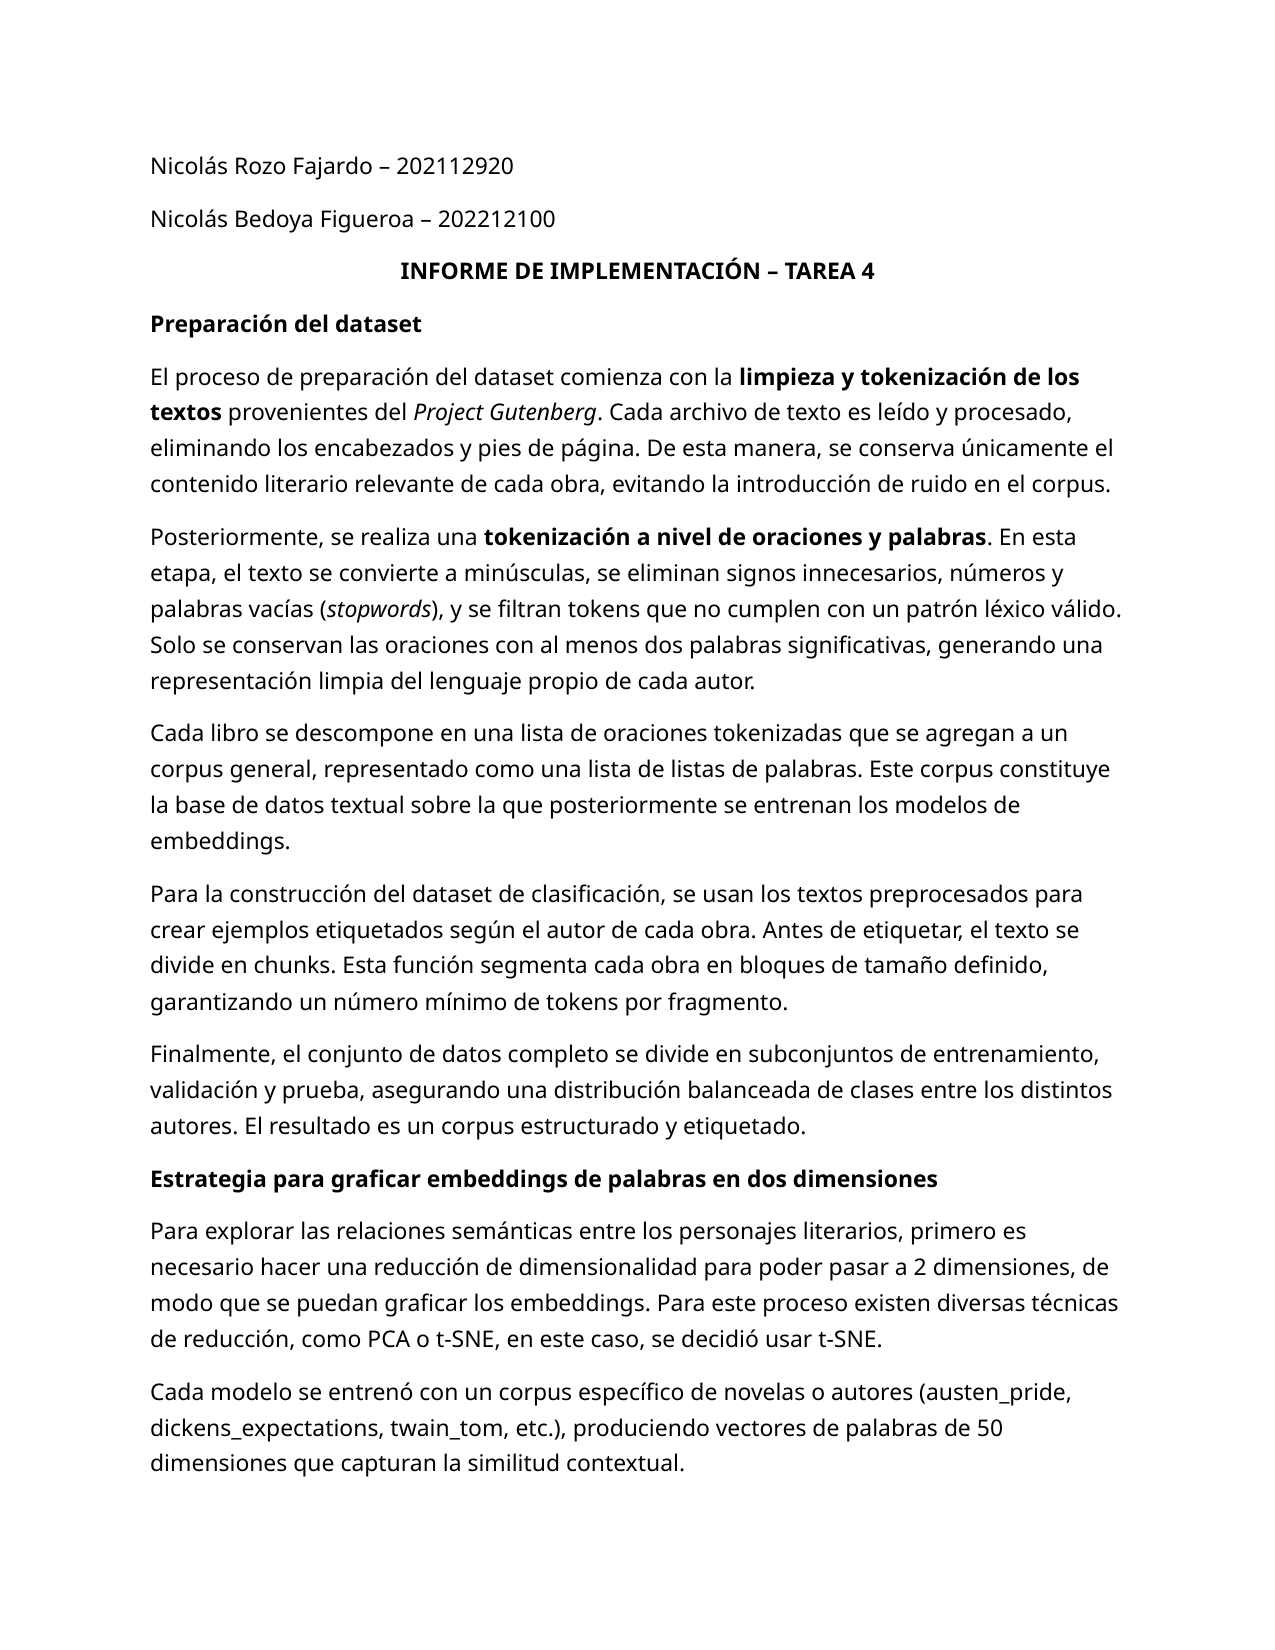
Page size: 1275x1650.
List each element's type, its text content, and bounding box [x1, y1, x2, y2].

text INFORME DE IMPLEMENTACIÓN – TAREA 4 [150, 255, 1125, 286]
text Cada libro se descompone en una lista de oraciones tokenizadas que se agregan a un corpus general, representado como una lista de listas de palabras. Este corpus constituye la base de datos textual sobre la que posteriormente se entrenan los modelos de embeddings. [150, 717, 1125, 856]
text Nicolás Rozo Fajardo – 202112920 [150, 150, 1125, 181]
text Para la construcción del dataset de clasificación, se usan los textos preprocesados para crear ejemplos etiquetados según el autor de cada obra. Antes de etiquetar, el texto se divide en chunks. Esta función segmenta cada obra en bloques de tamaño definido, garantizando un número mínimo de tokens por fragmento. [150, 878, 1125, 1017]
text Para explorar las relaciones semánticas entre los personajes literarios, primero es necesario hacer una reducción de dimensionalidad para poder pasar a 2 dimensiones, de modo que se puedan graficar los embeddings. Para este proceso existen diversas técnicas de reducción, como PCA o t-SNE, en este caso, se decidió usar t-SNE. [150, 1215, 1125, 1354]
text Estrategia para graficar embeddings de palabras en dos dimensiones [150, 1162, 1125, 1194]
text Finalmente, el conjunto de datos completo se divide en subconjuntos de entrenamiento, validación y prueba, asegurando una distribución balanceada de clases entre los distintos autores. El resultado es un corpus estructurado y etiquetado. [150, 1038, 1125, 1141]
text Preparación del dataset [150, 308, 1125, 339]
text El proceso de preparación del dataset comienza con la limpieza y tokenización de los textos provenientes del Project Gutenberg. Cada archivo de texto es leído y procesado, eliminando los encabezados y pies de página. De esta manera, se conserva únicamente el contenido literario relevante de cada obra, evitando la introducción de ruido en el corpus. [150, 360, 1125, 499]
text Posteriormente, se realiza una tokenización a nivel de oraciones y palabras. En esta etapa, el texto se convierte a minúsculas, se eliminan signos innecesarios, números y palabras vacías (stopwords), y se filtran tokens que no cumplen con un patrón léxico válido. Solo se conservan las oraciones con al menos dos palabras significativas, generando una representación limpia del lenguaje propio de cada autor. [150, 521, 1125, 696]
text Nicolás Bedoya Figueroa – 202212100 [150, 203, 1125, 234]
text Cada modelo se entrenó con un corpus específico de novelas o autores (austen_pride, dickens_expectations, twain_tom, etc.), produciendo vectores de palabras de 50 dimensiones que capturan la similitud contextual. [150, 1376, 1125, 1479]
